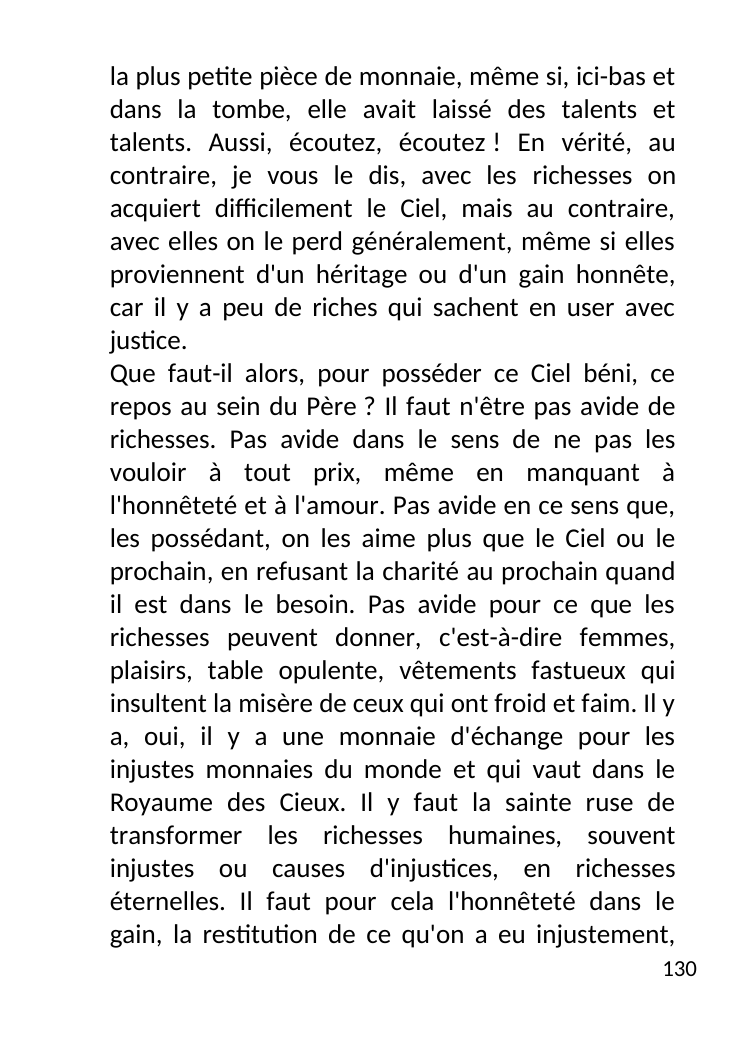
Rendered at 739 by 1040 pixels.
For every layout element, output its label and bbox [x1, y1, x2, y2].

text [109, 356, 676, 951]
text [109, 59, 676, 356]
